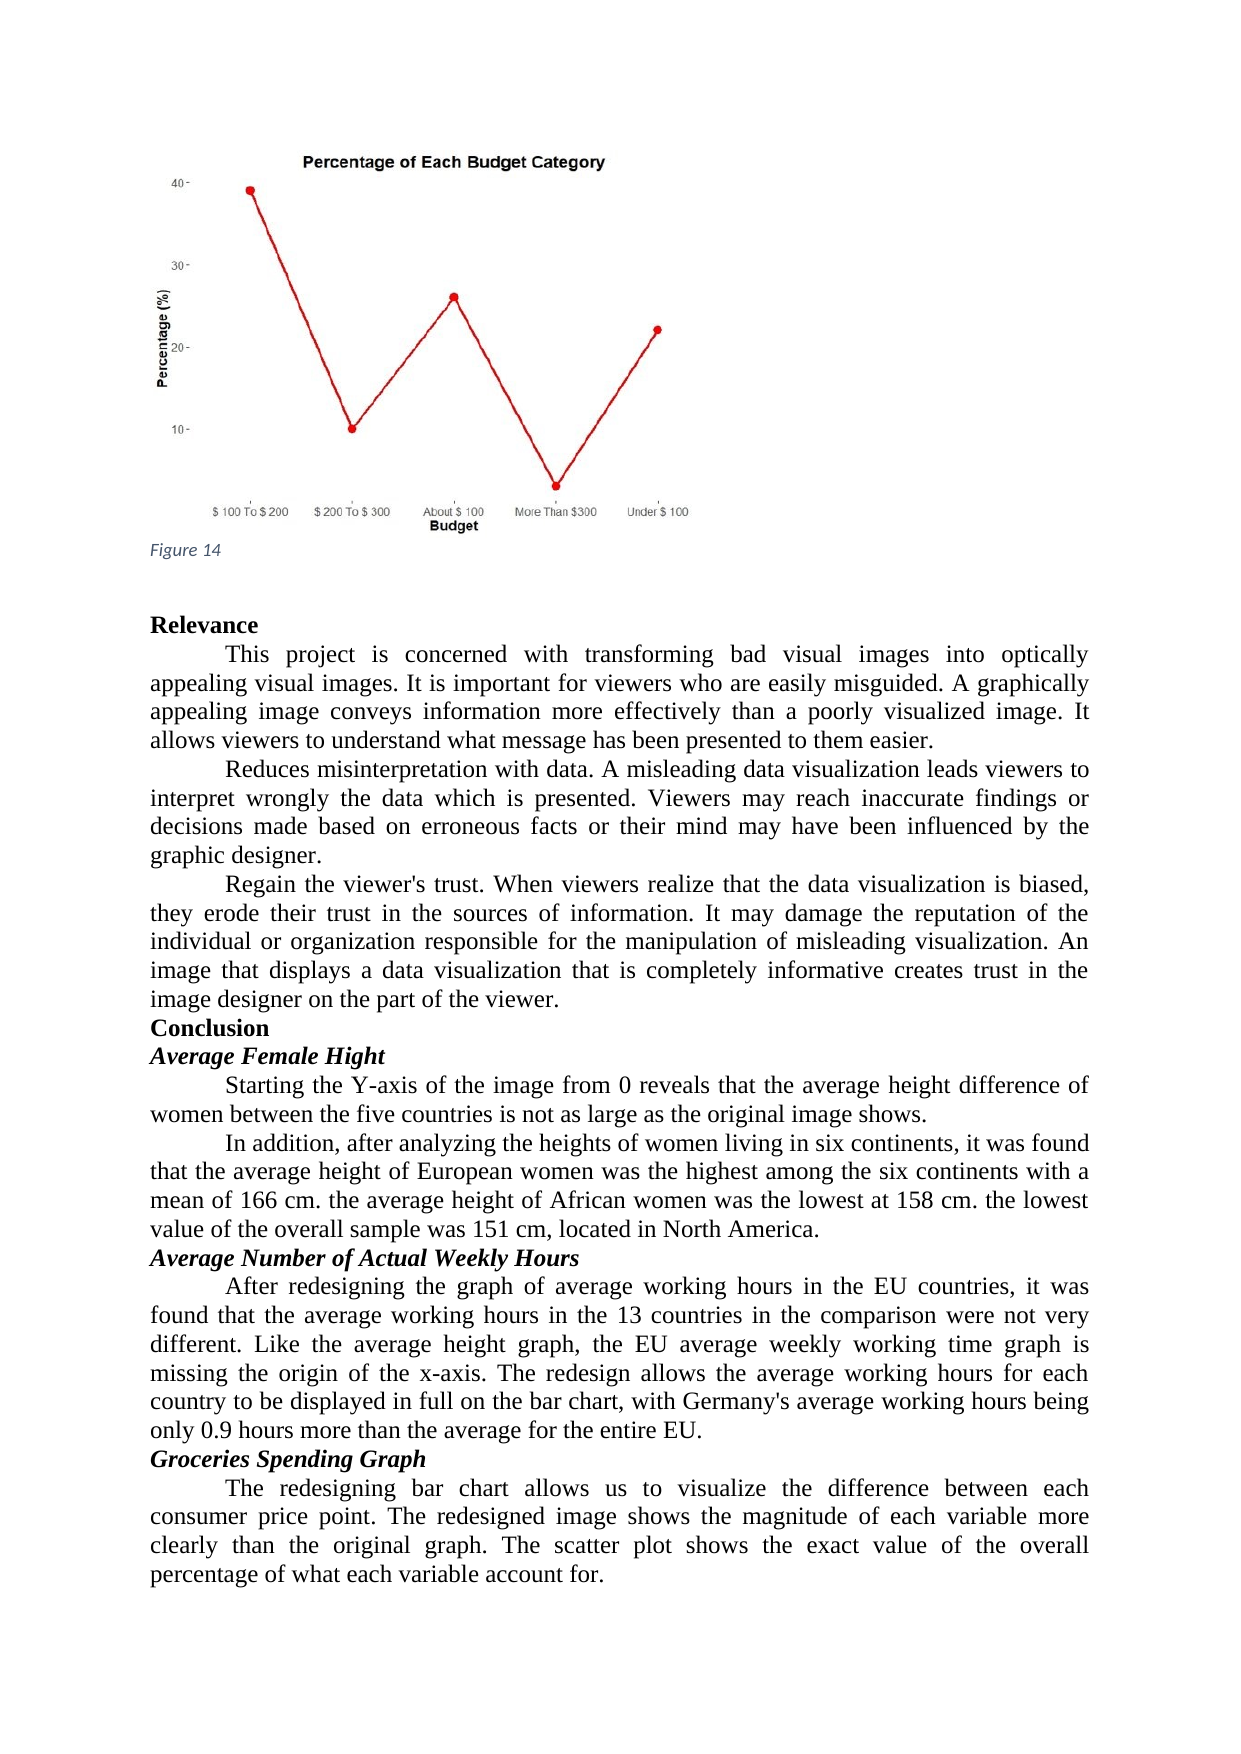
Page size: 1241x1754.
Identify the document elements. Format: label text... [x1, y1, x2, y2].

text The redesigning bar chart allows us to visualize the difference between each consumer price point. The redesigned image shows the magnitude of each variable more clearly than the original graph. The scatter plot shows the exact value of the overall percentage of what each variable account for. [150, 1473, 1090, 1588]
text Groceries Spending Graph [150, 1444, 1090, 1473]
text Average Number of Actual Weekly Hours [150, 1243, 1090, 1271]
picture [150, 150, 724, 538]
text Reduces misinterpretation with data. A misleading data visualization leads viewers to interpret wrongly the data which is presented. Viewers may reach inaccurate findings or decisions made based on erroneous facts or their mind may have been influenced by the graphic designer. [150, 754, 1090, 869]
text Average Female Hight [150, 1041, 1090, 1070]
text This project is concerned with transforming bad visual images into optically appealing visual images. It is important for viewers who are easily misguided. A graphically appealing image conveys information more effectively than a poorly visualized image. It allows viewers to understand what message has been presented to them easier. [150, 639, 1090, 754]
text After redesigning the graph of average working hours in the EU countries, it was found that the average working hours in the 13 countries in the comparison were not very different. Like the average height graph, the EU average weekly working time graph is missing the origin of the x-axis. The redesign allows the average working hours for each country to be displayed in full on the bar chart, with Germany's average working hours being only 0.9 hours more than the average for the entire EU. [150, 1271, 1090, 1444]
text Starting the Y-axis of the image from 0 reveals that the average height difference of women between the five countries is not as large as the original image shows. [150, 1070, 1090, 1128]
text Figure 14 [150, 538, 1090, 561]
text Regain the viewer's trust. When viewers realize that the data visualization is biased, they erode their trust in the sources of information. It may damage the reputation of the individual or organization responsible for the manipulation of misleading visualization. An image that displays a data visualization that is completely informative creates trust in the image designer on the part of the viewer. [150, 869, 1090, 1013]
text Conclusion [150, 1013, 1090, 1041]
text Relevance [150, 610, 1090, 639]
text In addition, after analyzing the heights of women living in six continents, it was found that the average height of European women was the highest among the six continents with a mean of 166 cm. the average height of African women was the lowest at 158 cm. the lowest value of the overall sample was 151 cm, located in North America. [150, 1128, 1090, 1243]
